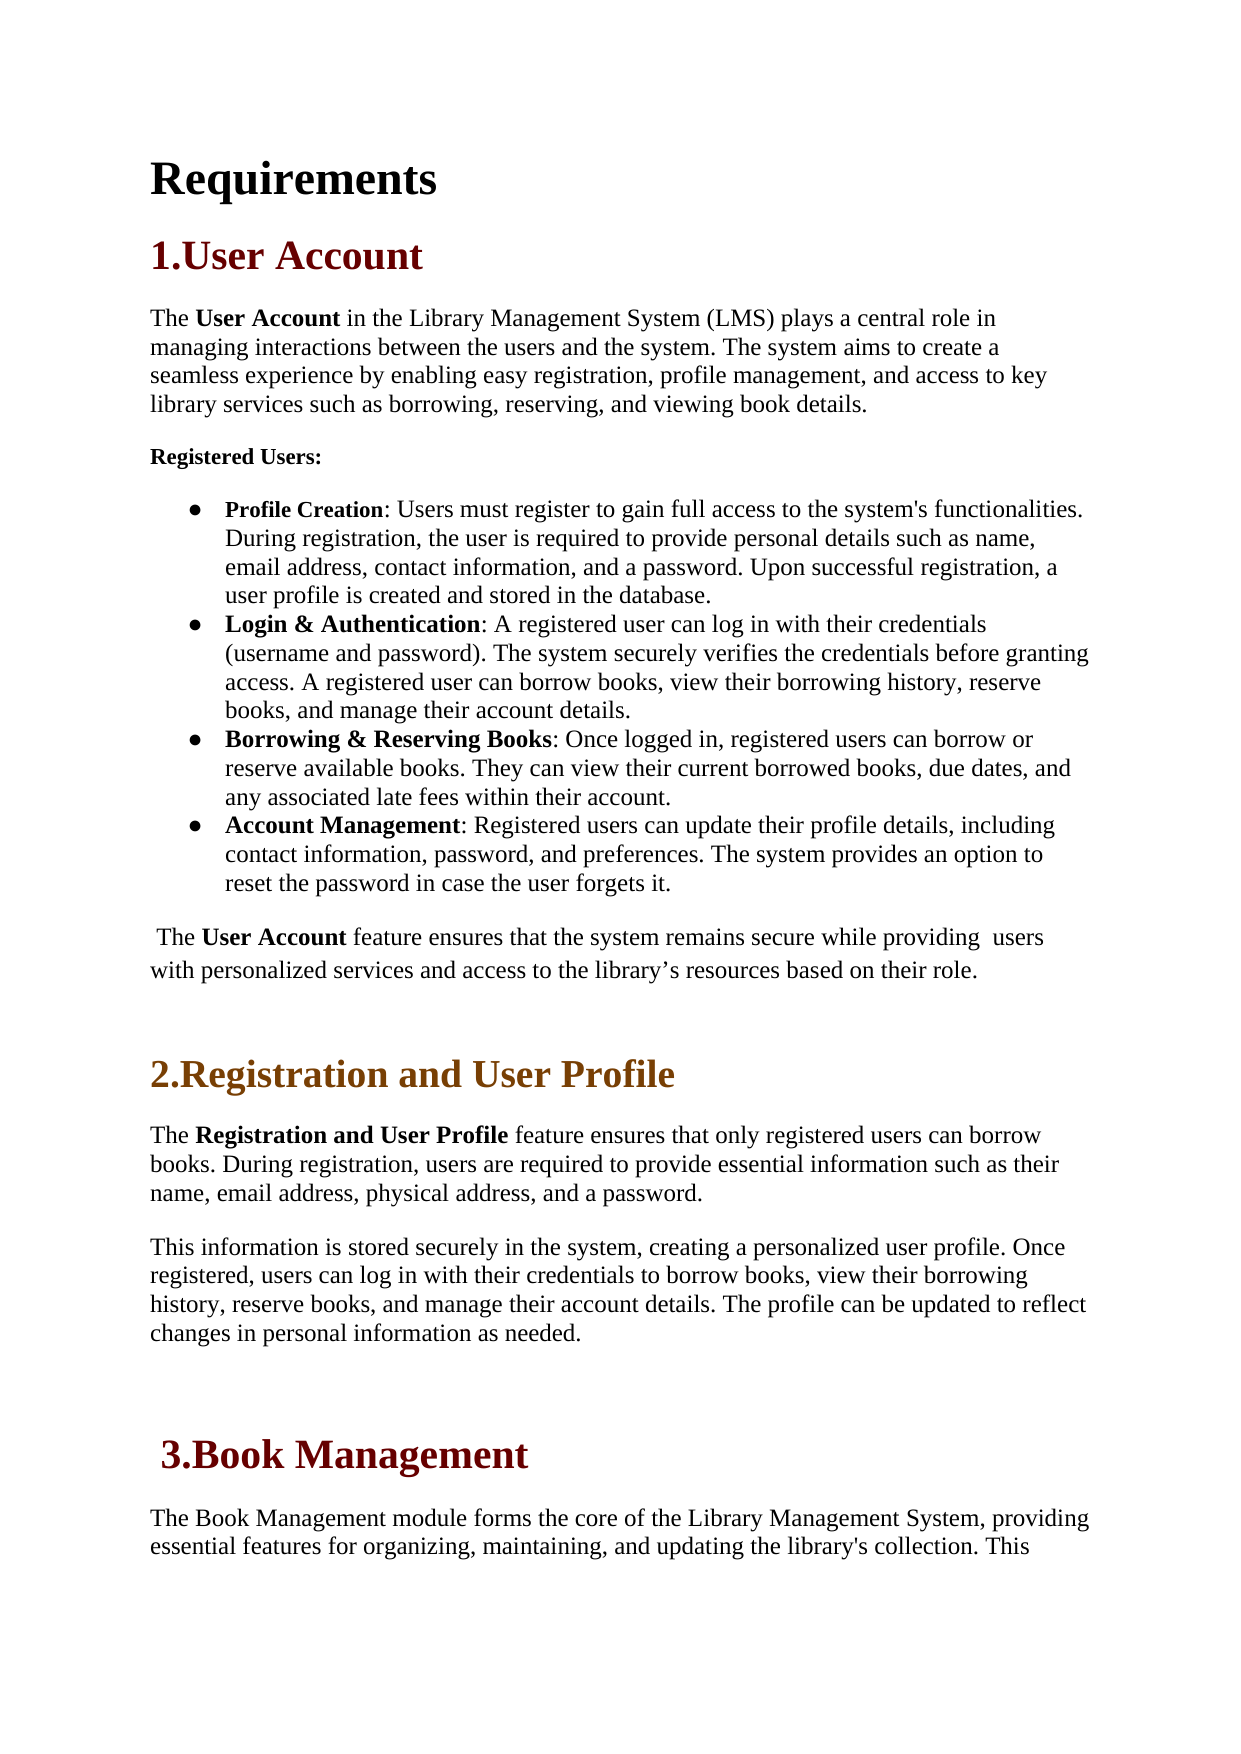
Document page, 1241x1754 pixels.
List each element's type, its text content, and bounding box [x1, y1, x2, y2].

text This information is stored securely in the system, creating a personalized user profile. Once registered, users can log in with their credentials to borrow books, view their borrowing history, reserve books, and manage their account details. The profile can be updated to reflect changes in personal information as needed. [150, 1232, 1090, 1347]
text Requirements [150, 150, 1090, 205]
list Borrowing & Reserving Books: Once logged in, registered users can borrow or reserve available books. They can view their current borrowed books, due dates, and any associated late fees within their account. [187, 724, 1090, 811]
subtitle 3.Book Management [150, 1430, 1090, 1478]
text 1.User Account [150, 230, 1090, 278]
list Account Management: Registered users can update their profile details, including contact information, password, and preferences. The system provides an option to reset the password in case the user forgets it. [187, 811, 1090, 897]
text The Registration and User Profile feature ensures that only registered users can borrow books. During registration, users are required to provide essential information such as their name, email address, physical address, and a password. [150, 1121, 1090, 1207]
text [150, 1503, 1090, 1560]
subtitle 2.Registration and User Profile [150, 1050, 1090, 1096]
list Login & Authentication: A registered user can log in with their credentials (username and password). The system securely verifies the credentials before granting access. A registered user can borrow books, view their borrowing history, reserve books, and manage their account details. [187, 609, 1090, 724]
text The User Account in the Library Management System (LMS) plays a central role in managing interactions between the users and the system. The system aims to create a seamless experience by enabling easy registration, profile management, and access to key library services such as borrowing, reserving, and viewing book details. [150, 303, 1090, 418]
list Profile Creation: Users must register to gain full access to the system's functionalities. During registration, the user is required to provide personal details such as name, email address, contact information, and a password. Upon successful registration, a user profile is created and stored in the database. [187, 494, 1090, 609]
subtitle Registered Users: [150, 443, 1090, 469]
text The User Account feature ensures that the system remains secure while providing users with personalized services and access to the library’s resources based on their role. [150, 922, 1090, 984]
